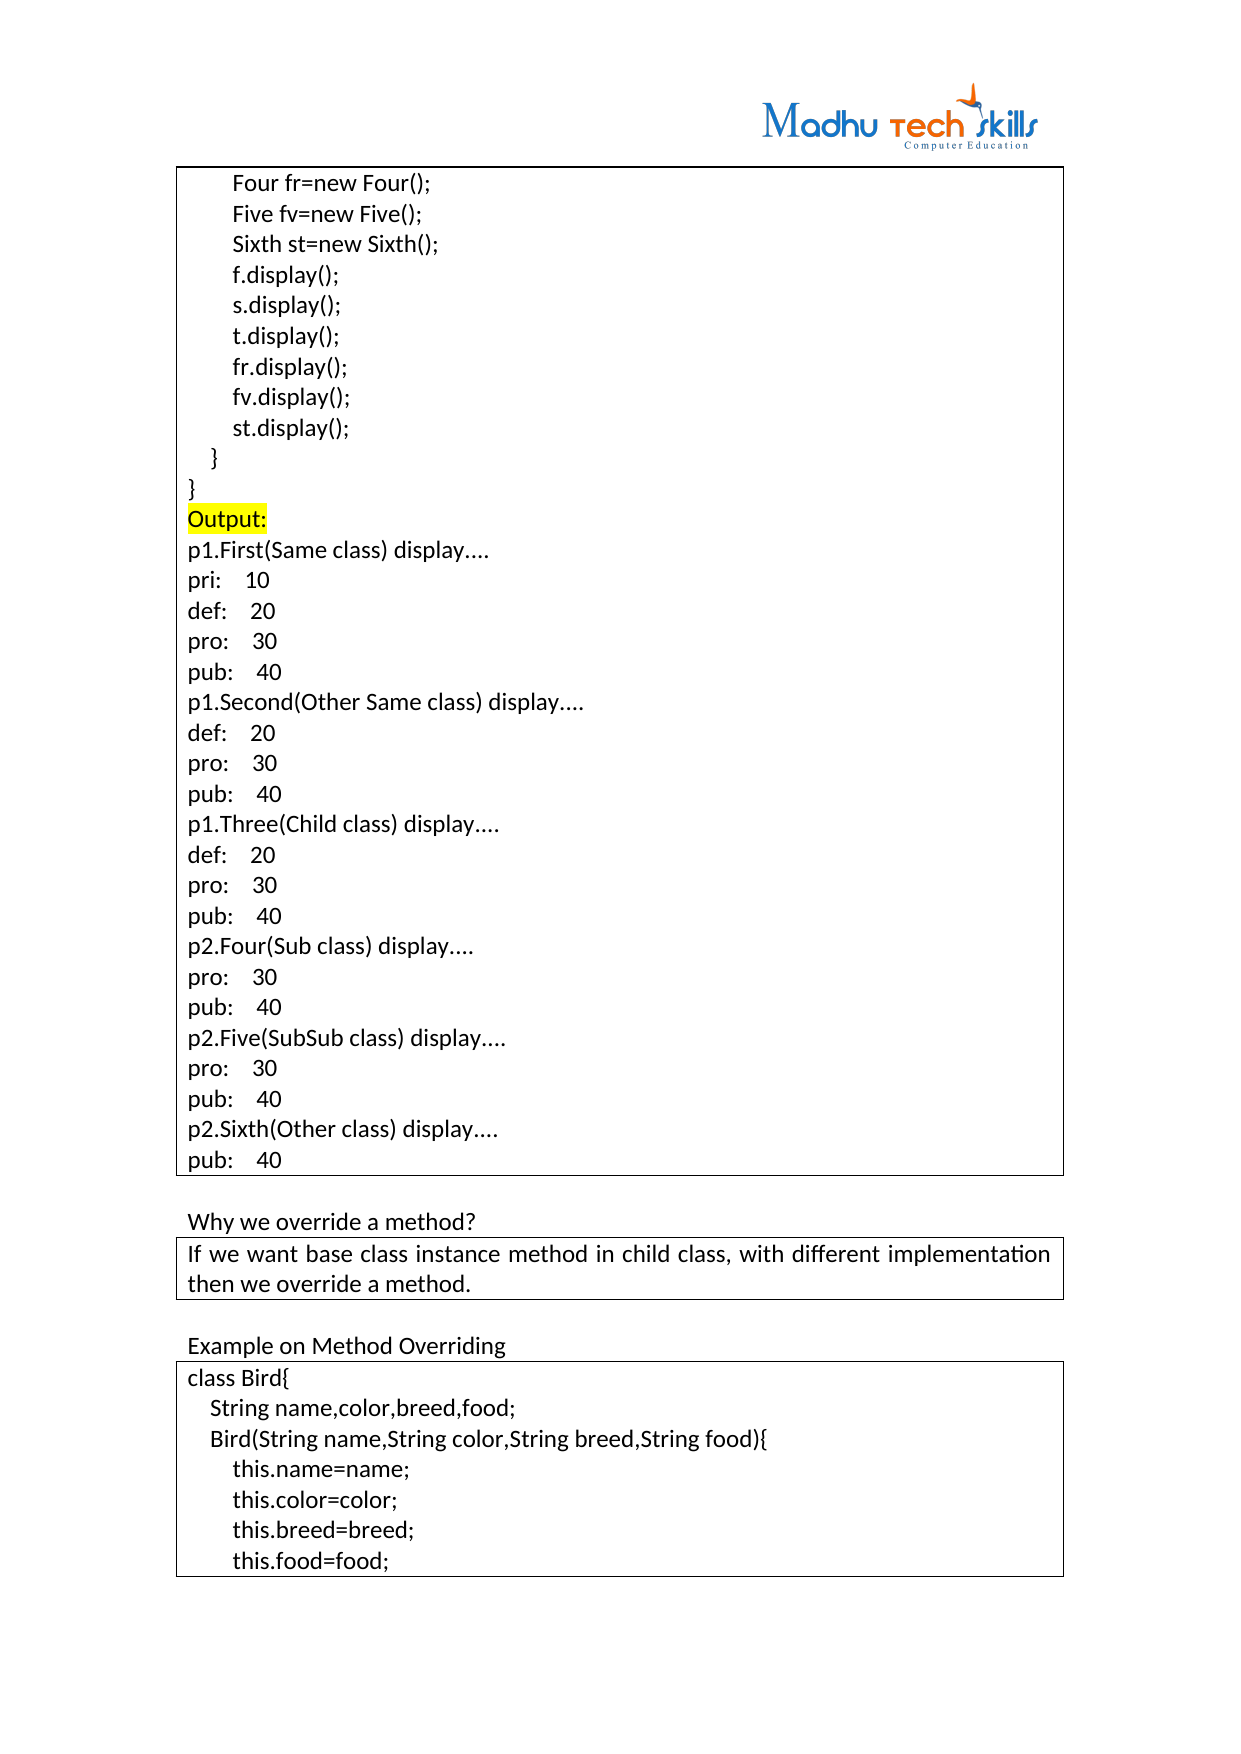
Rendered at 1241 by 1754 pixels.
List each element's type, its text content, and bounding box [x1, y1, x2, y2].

text Why we override a method? [187, 1206, 1053, 1237]
picture [738, 75, 1053, 166]
text Example on Method Overriding [187, 1330, 1053, 1361]
table_header If we want base class instance method in child class, with different implementation then we override a method. [177, 1238, 1063, 1299]
